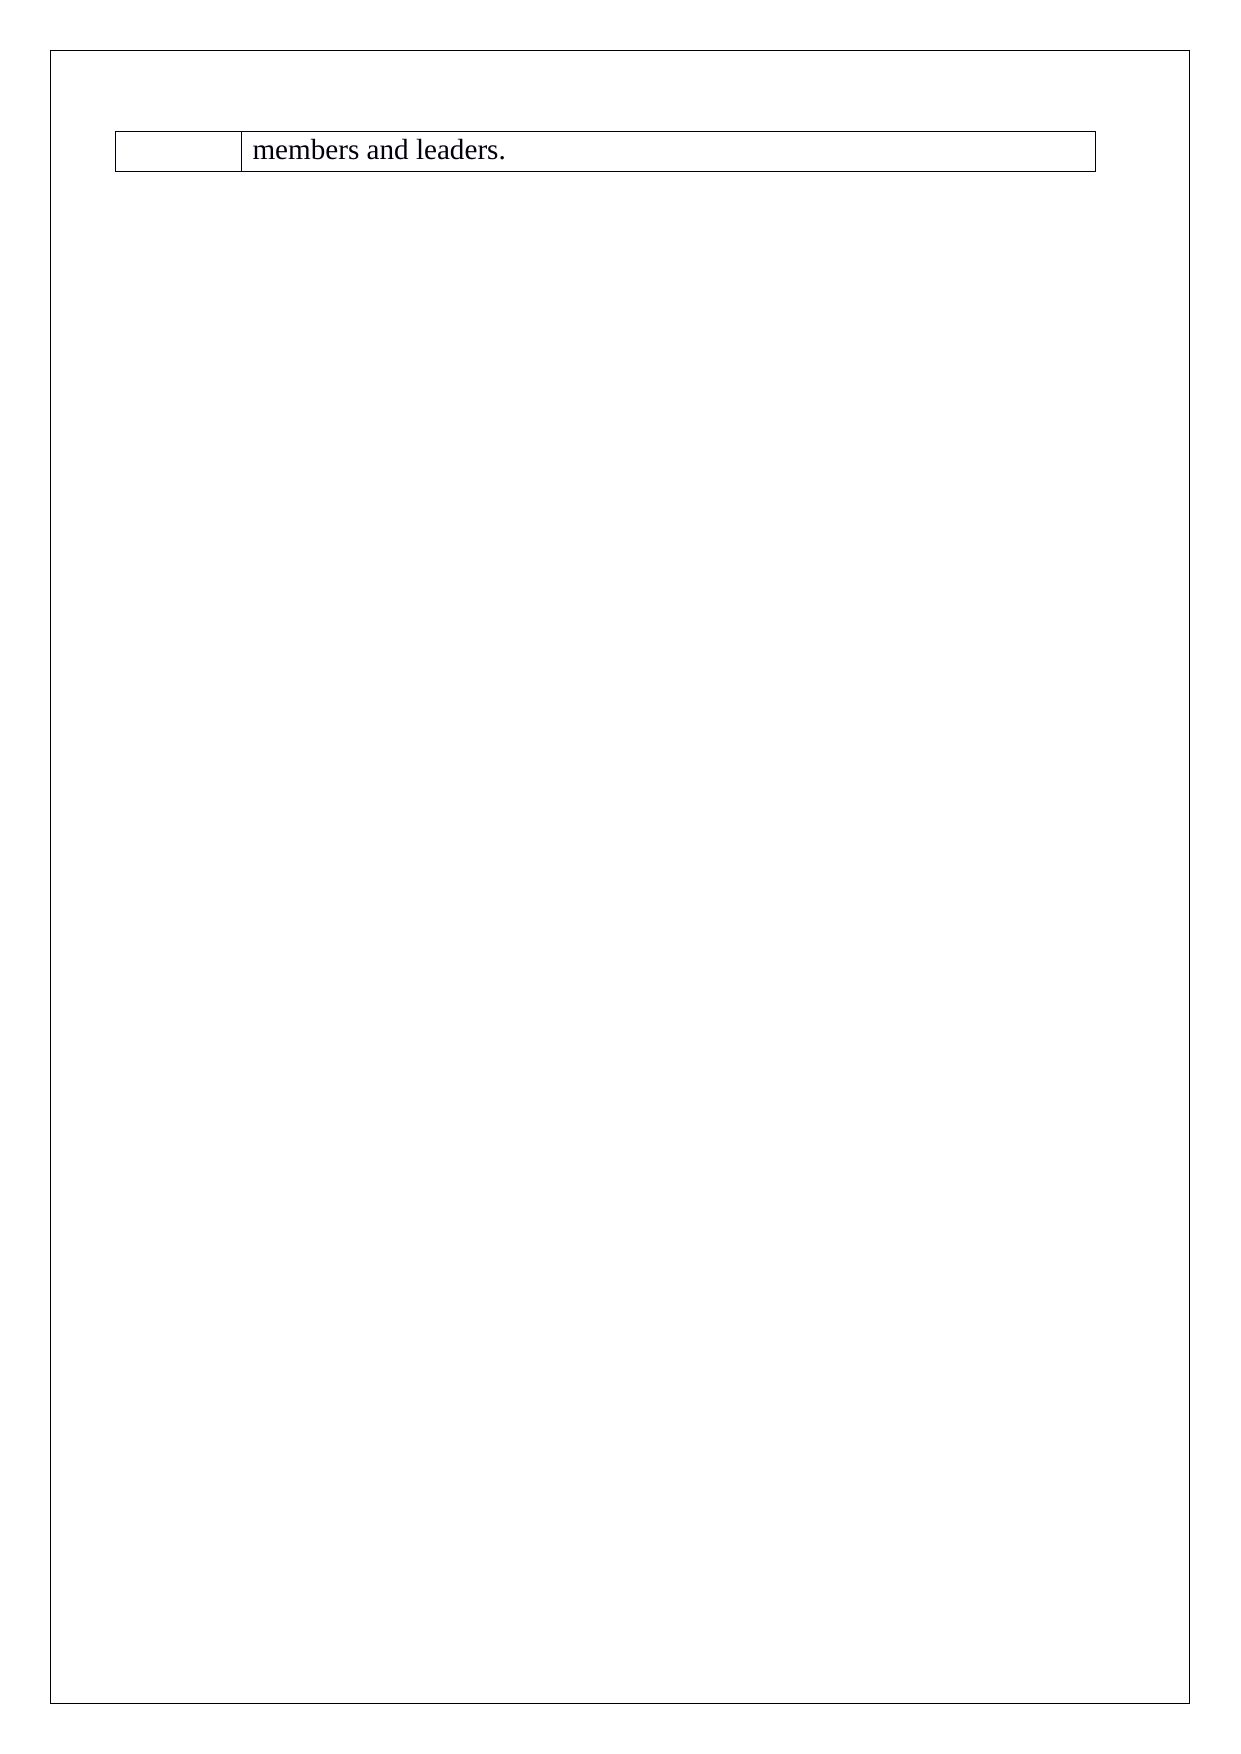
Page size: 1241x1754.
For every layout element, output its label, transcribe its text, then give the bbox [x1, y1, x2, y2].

table_cell PEO-4 [116, 132, 241, 171]
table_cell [242, 132, 1095, 171]
